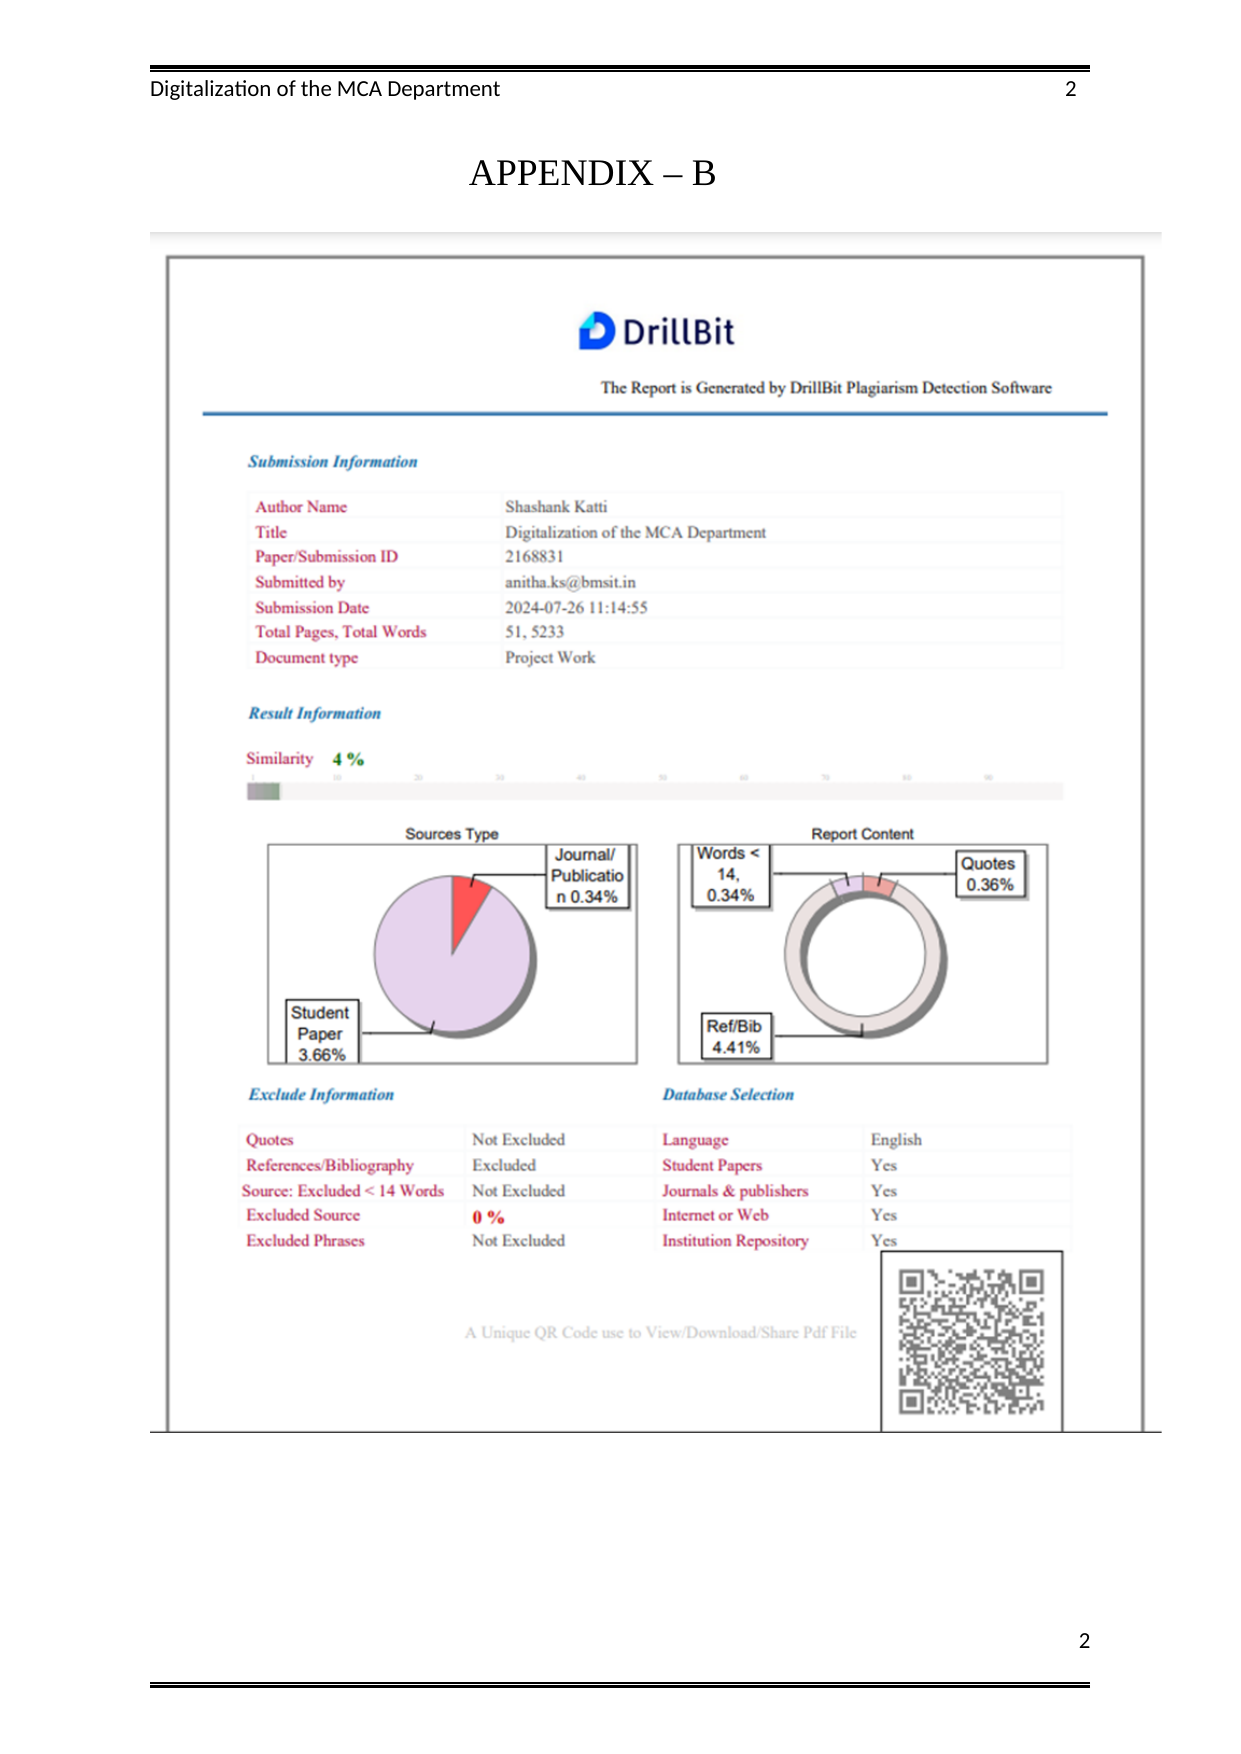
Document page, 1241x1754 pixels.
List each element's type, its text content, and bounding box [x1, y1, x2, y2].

text APPENDIX – B [150, 150, 1090, 193]
picture [150, 232, 1162, 1433]
